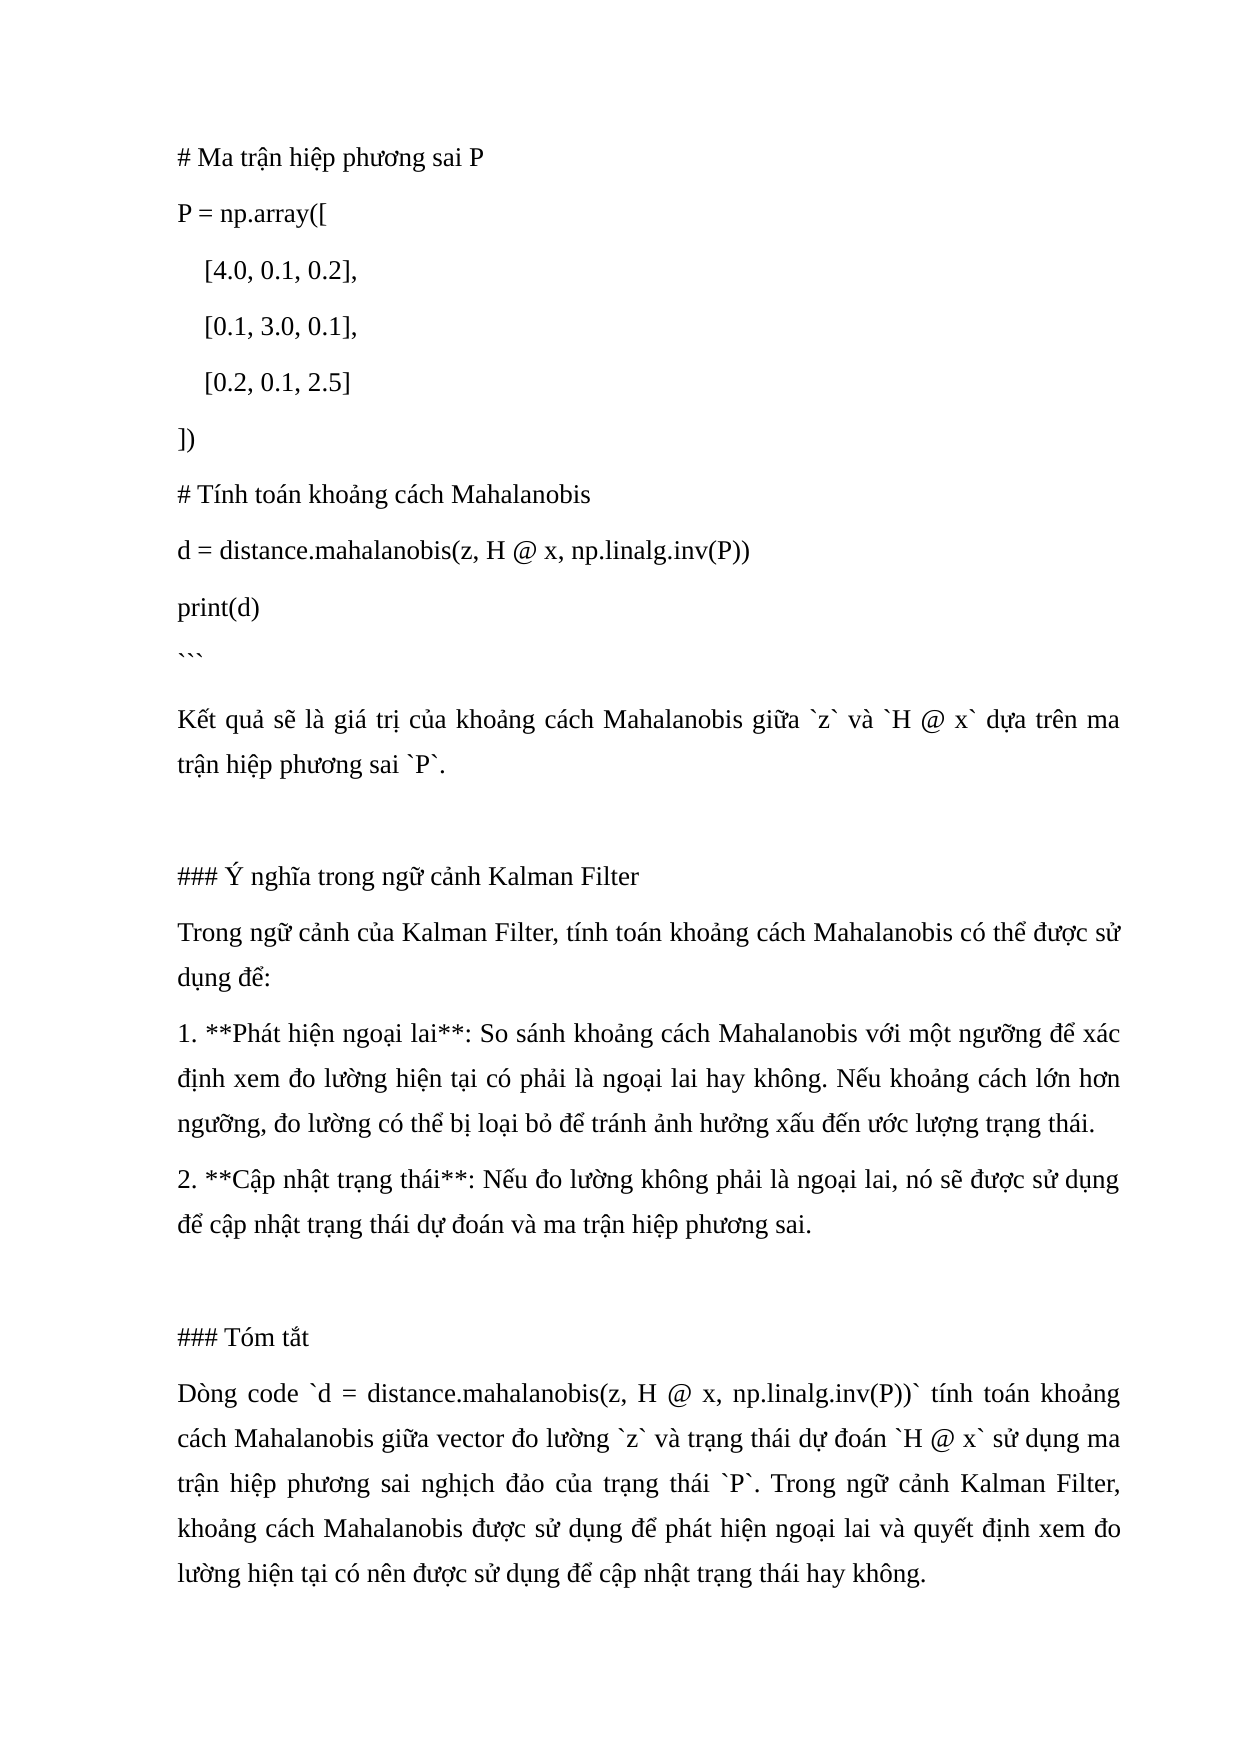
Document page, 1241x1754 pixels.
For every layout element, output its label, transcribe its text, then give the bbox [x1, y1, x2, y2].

text [0.2, 0.1, 2.5] [177, 363, 1122, 400]
text Trong ngữ cảnh của Kalman Filter, tính toán khoảng cách Mahalanobis có thể được sử dụng để: [177, 913, 1122, 996]
text Dòng code `d = distance.mahalanobis(z, H @ x, np.linalg.inv(P))` tính toán khoảng cách Mahalanobis giữa vector đo lường `z` và trạng thái dự đoán `H @ x` sử dụng ma trận hiệp phương sai nghịch đảo của trạng thái `P`. Trong ngữ cảnh Kalman Filter, khoảng cách Mahalanobis được sử dụng để phát hiện ngoại lai và quyết định xem đo lường hiện tại có nên được sử dụng để cập nhật trạng thái hay không. [177, 1374, 1122, 1591]
text [4.0, 0.1, 0.2], [177, 251, 1122, 288]
text 1. **Phát hiện ngoại lai**: So sánh khoảng cách Mahalanobis với một ngưỡng để xác định xem đo lường hiện tại có phải là ngoại lai hay không. Nếu khoảng cách lớn hơn ngưỡng, đo lường có thể bị loại bỏ để tránh ảnh hưởng xấu đến ước lượng trạng thái. [177, 1014, 1122, 1142]
text ``` [177, 644, 1122, 681]
text ### Tóm tắt [177, 1318, 1122, 1355]
text 2. **Cập nhật trạng thái**: Nếu đo lường không phải là ngoại lai, nó sẽ được sử dụng để cập nhật trạng thái dự đoán và ma trận hiệp phương sai. [177, 1161, 1122, 1243]
text # Tính toán khoảng cách Mahalanobis [177, 475, 1122, 513]
text ]) [177, 419, 1122, 457]
text d = distance.mahalanobis(z, H @ x, np.linalg.inv(P)) [177, 531, 1122, 569]
text P = np.array([ [177, 194, 1122, 232]
text Kết quả sẽ là giá trị của khoảng cách Mahalanobis giữa `z` và `H @ x` dựa trên ma trận hiệp phương sai `P`. [177, 700, 1122, 782]
text # Ma trận hiệp phương sai P [177, 138, 1122, 176]
text ### Ý nghĩa trong ngữ cảnh Kalman Filter [177, 857, 1122, 894]
text print(d) [177, 587, 1122, 625]
text [0.1, 3.0, 0.1], [177, 307, 1122, 344]
